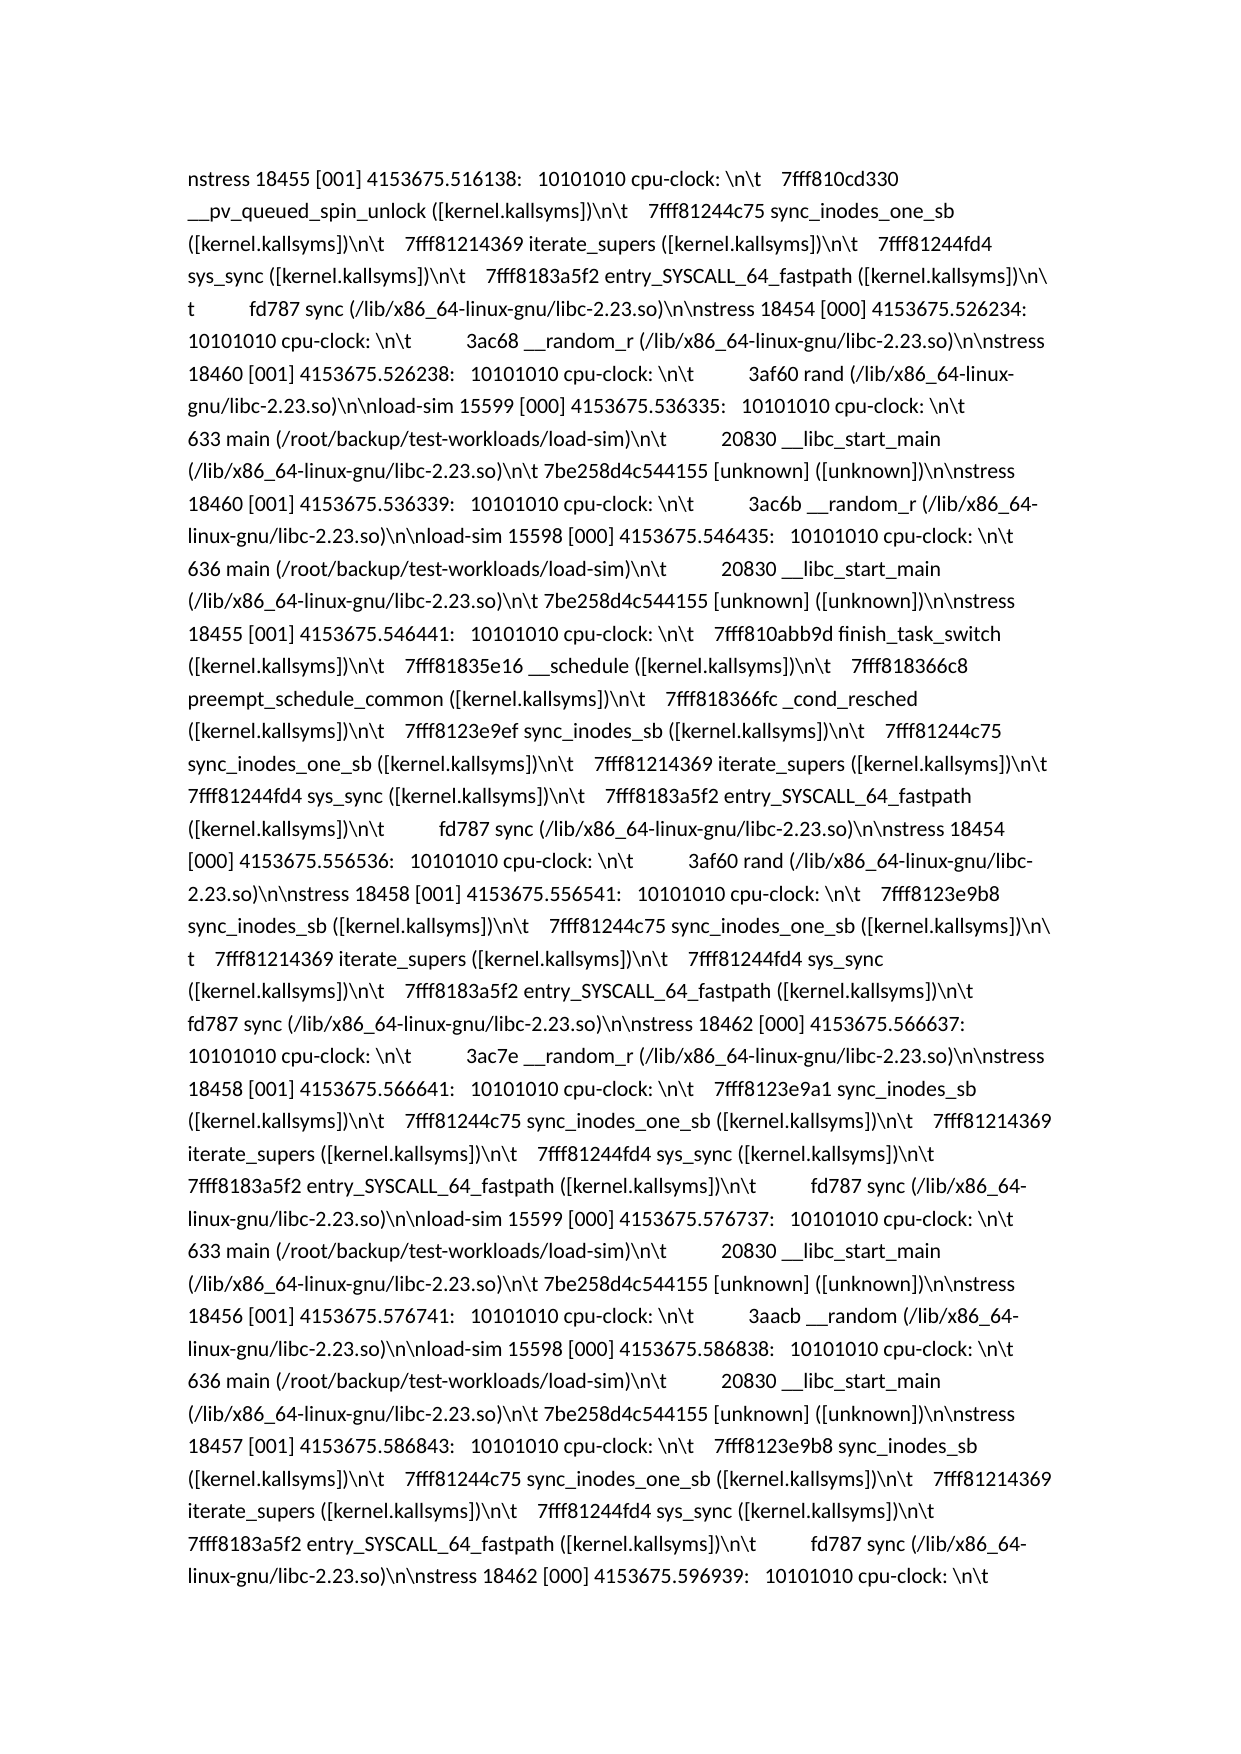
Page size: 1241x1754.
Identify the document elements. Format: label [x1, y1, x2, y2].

list [187, 162, 1053, 1592]
